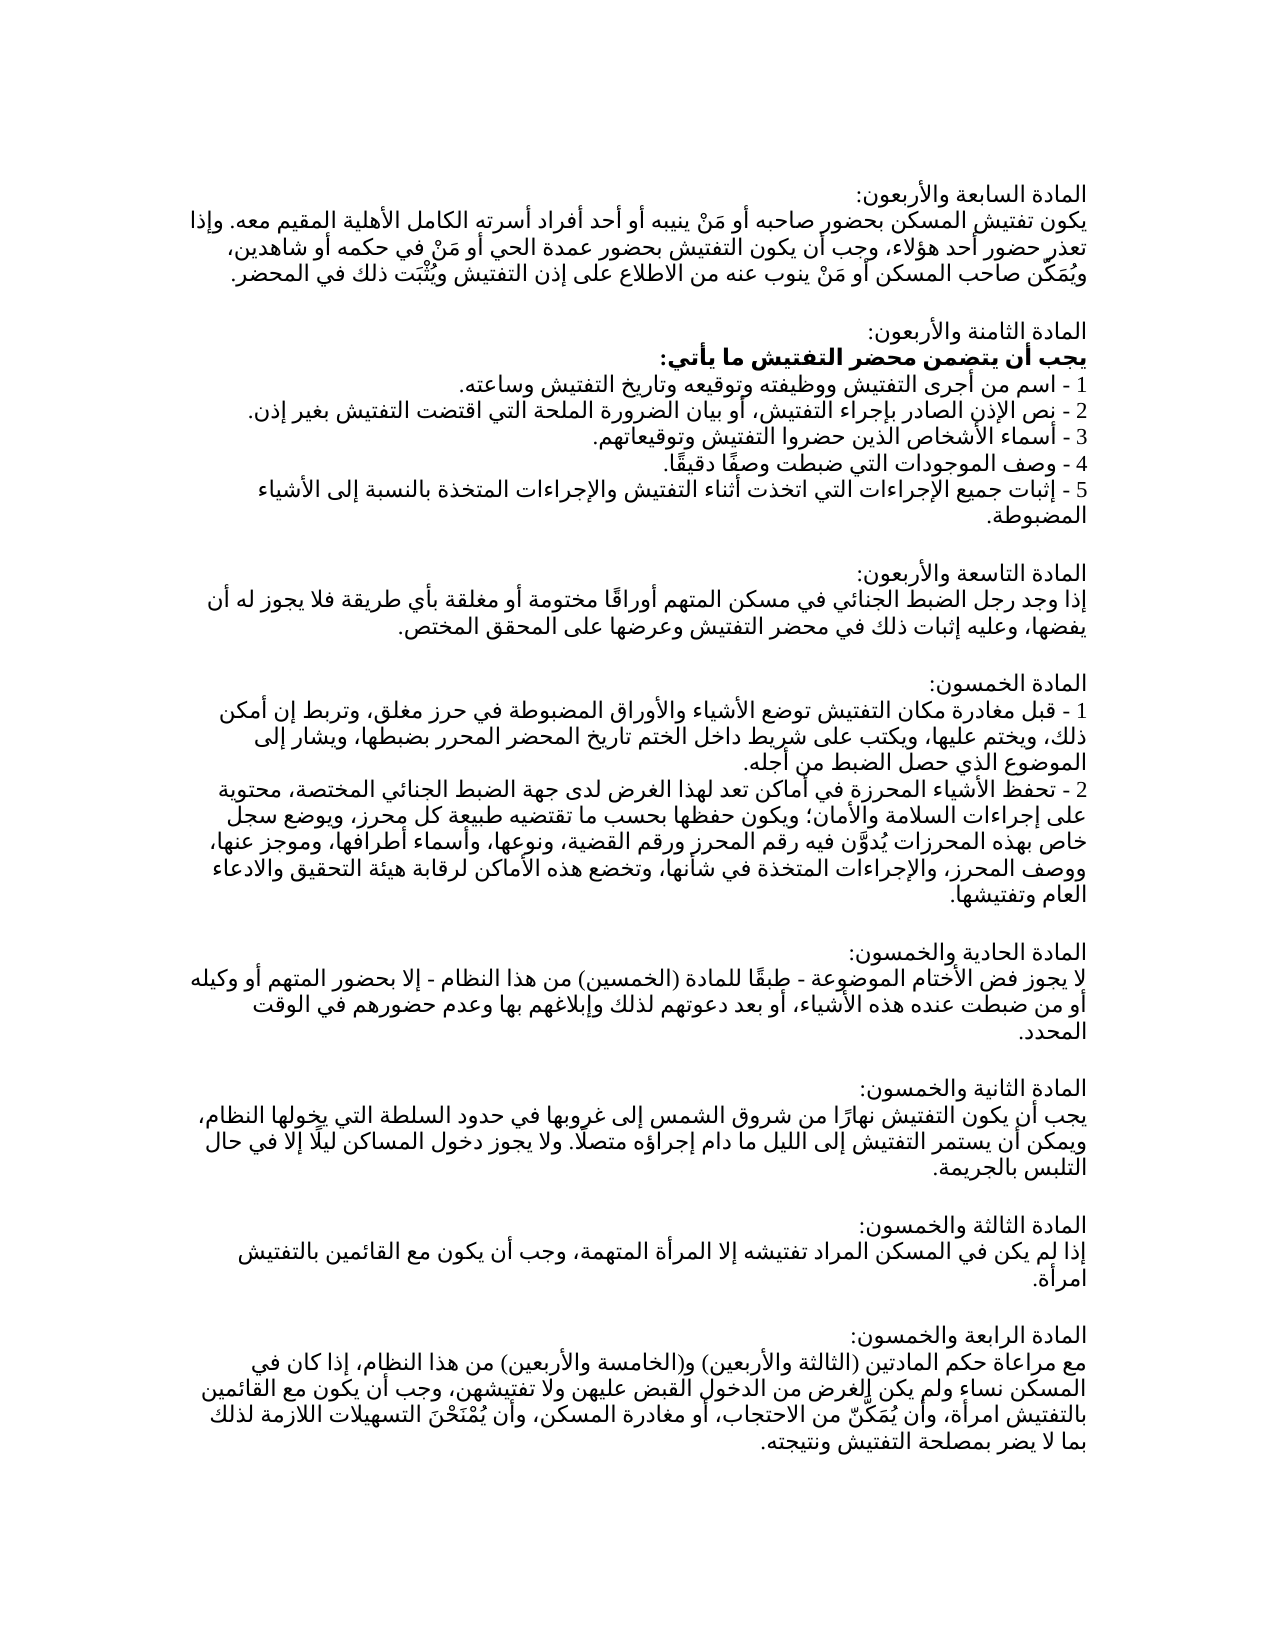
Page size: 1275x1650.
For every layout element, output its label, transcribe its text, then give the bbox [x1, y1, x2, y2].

text المادة الثامنة والأربعون: [187, 318, 1087, 344]
text مع مراعاة حكم المادتين (الثالثة والأربعين) و(الخامسة والأربعين) من هذا النظام، إذا كان في المسكن نساء ولم يكن الغرض من الدخول القبض عليهن ولا تفتيشهن، وجب أن يكون مع القائمين بالتفتيش امرأة، وأن يُمَكَّنّ من الاحتجاب، أو مغادرة المسكن، وأن يُمْنَحْنَ التسهيلات اللازمة لذلك بما لا يضر بمصلحة التفتيش ونتيجته. [187, 1349, 1087, 1454]
text 3 - أسماء الأشخاص الذين حضروا التفتيش وتوقيعاتهم. [187, 423, 1087, 450]
text 1 - اسم من أجرى التفتيش ووظيفته وتوقيعه وتاريخ التفتيش وساعته. [187, 371, 1087, 397]
text لا يجوز فض الأختام الموضوعة - طبقًا للمادة (الخمسين) من هذا النظام - إلا بحضور المتهم أو وكيله أو من ضبطت عنده هذه الأشياء، أو بعد دعوتهم لذلك وإبلاغهم بها وعدم حضورهم في الوقت المحدد. [187, 965, 1087, 1044]
text يجب أن يكون التفتيش نهارًا من شروق الشمس إلى غروبها في حدود السلطة التي يخولها النظام، ويمكن أن يستمر التفتيش إلى الليل ما دام إجراؤه متصلًا. ولا يجوز دخول المساكن ليلًا إلا في حال التلبس بالجريمة. [187, 1102, 1087, 1181]
text المادة الحادية والخمسون: [187, 939, 1087, 965]
text 2 - نص الإذن الصادر بإجراء التفتيش، أو بيان الضرورة الملحة التي اقتضت التفتيش بغير إذن. [187, 397, 1087, 423]
text إذا لم يكن في المسكن المراد تفتيشه إلا المرأة المتهمة، وجب أن يكون مع القائمين بالتفتيش امرأة. [187, 1238, 1087, 1291]
text إذا وجد رجل الضبط الجنائي في مسكن المتهم أوراقًا مختومة أو مغلقة بأي طريقة فلا يجوز له أن يفضها، وعليه إثبات ذلك في محضر التفتيش وعرضها على المحقق المختص. [187, 586, 1087, 639]
text 4 - وصف الموجودات التي ضبطت وصفًا دقيقًا. [187, 450, 1087, 476]
text المادة الرابعة والخمسون: [187, 1322, 1087, 1349]
text المادة التاسعة والأربعون: [187, 560, 1087, 586]
text يجب أن يتضمن محضر التفتيش ما يأتي: [187, 344, 1087, 371]
text يكون تفتيش المسكن بحضور صاحبه أو مَنْ ينيبه أو أحد أفراد أسرته الكامل الأهلية المقيم معه. وإذا تعذر حضور أحد هؤلاء، وجب أن يكون التفتيش بحضور عمدة الحي أو مَنْ في حكمه أو شاهدين، ويُمَكّن صاحب المسكن أو مَنْ ينوب عنه من الاطلاع على إذن التفتيش ويُثْبَت ذلك في المحضر. [187, 208, 1087, 287]
text المادة السابعة والأربعون: [187, 181, 1087, 208]
text 5 - إثبات جميع الإجراءات التي اتخذت أثناء التفتيش والإجراءات المتخذة بالنسبة إلى الأشياء المضبوطة. [187, 476, 1087, 529]
text 2 - تحفظ الأشياء المحرزة في أماكن تعد لهذا الغرض لدى جهة الضبط الجنائي المختصة، محتوية على إجراءات السلامة والأمان؛ ويكون حفظها بحسب ما تقتضيه طبيعة كل محرز، ويوضع سجل خاص بهذه المحرزات يُدوَّن فيه رقم المحرز ورقم القضية، ونوعها، وأسماء أطرافها، وموجز عنها، ووصف المحرز، والإجراءات المتخذة في شأنها، وتخضع هذه الأماكن لرقابة هيئة التحقيق والادعاء العام وتفتيشها. [187, 776, 1087, 907]
text المادة الثانية والخمسون: [187, 1075, 1087, 1102]
text 1 - قبل مغادرة مكان التفتيش توضع الأشياء والأوراق المضبوطة في حرز مغلق، وتربط إن أمكن ذلك، ويختم عليها، ويكتب على شريط داخل الختم تاريخ المحضر المحرر بضبطها، ويشار إلى الموضوع الذي حصل الضبط من أجله. [187, 697, 1087, 776]
text المادة الثالثة والخمسون: [187, 1212, 1087, 1238]
text المادة الخمسون: [187, 670, 1087, 697]
